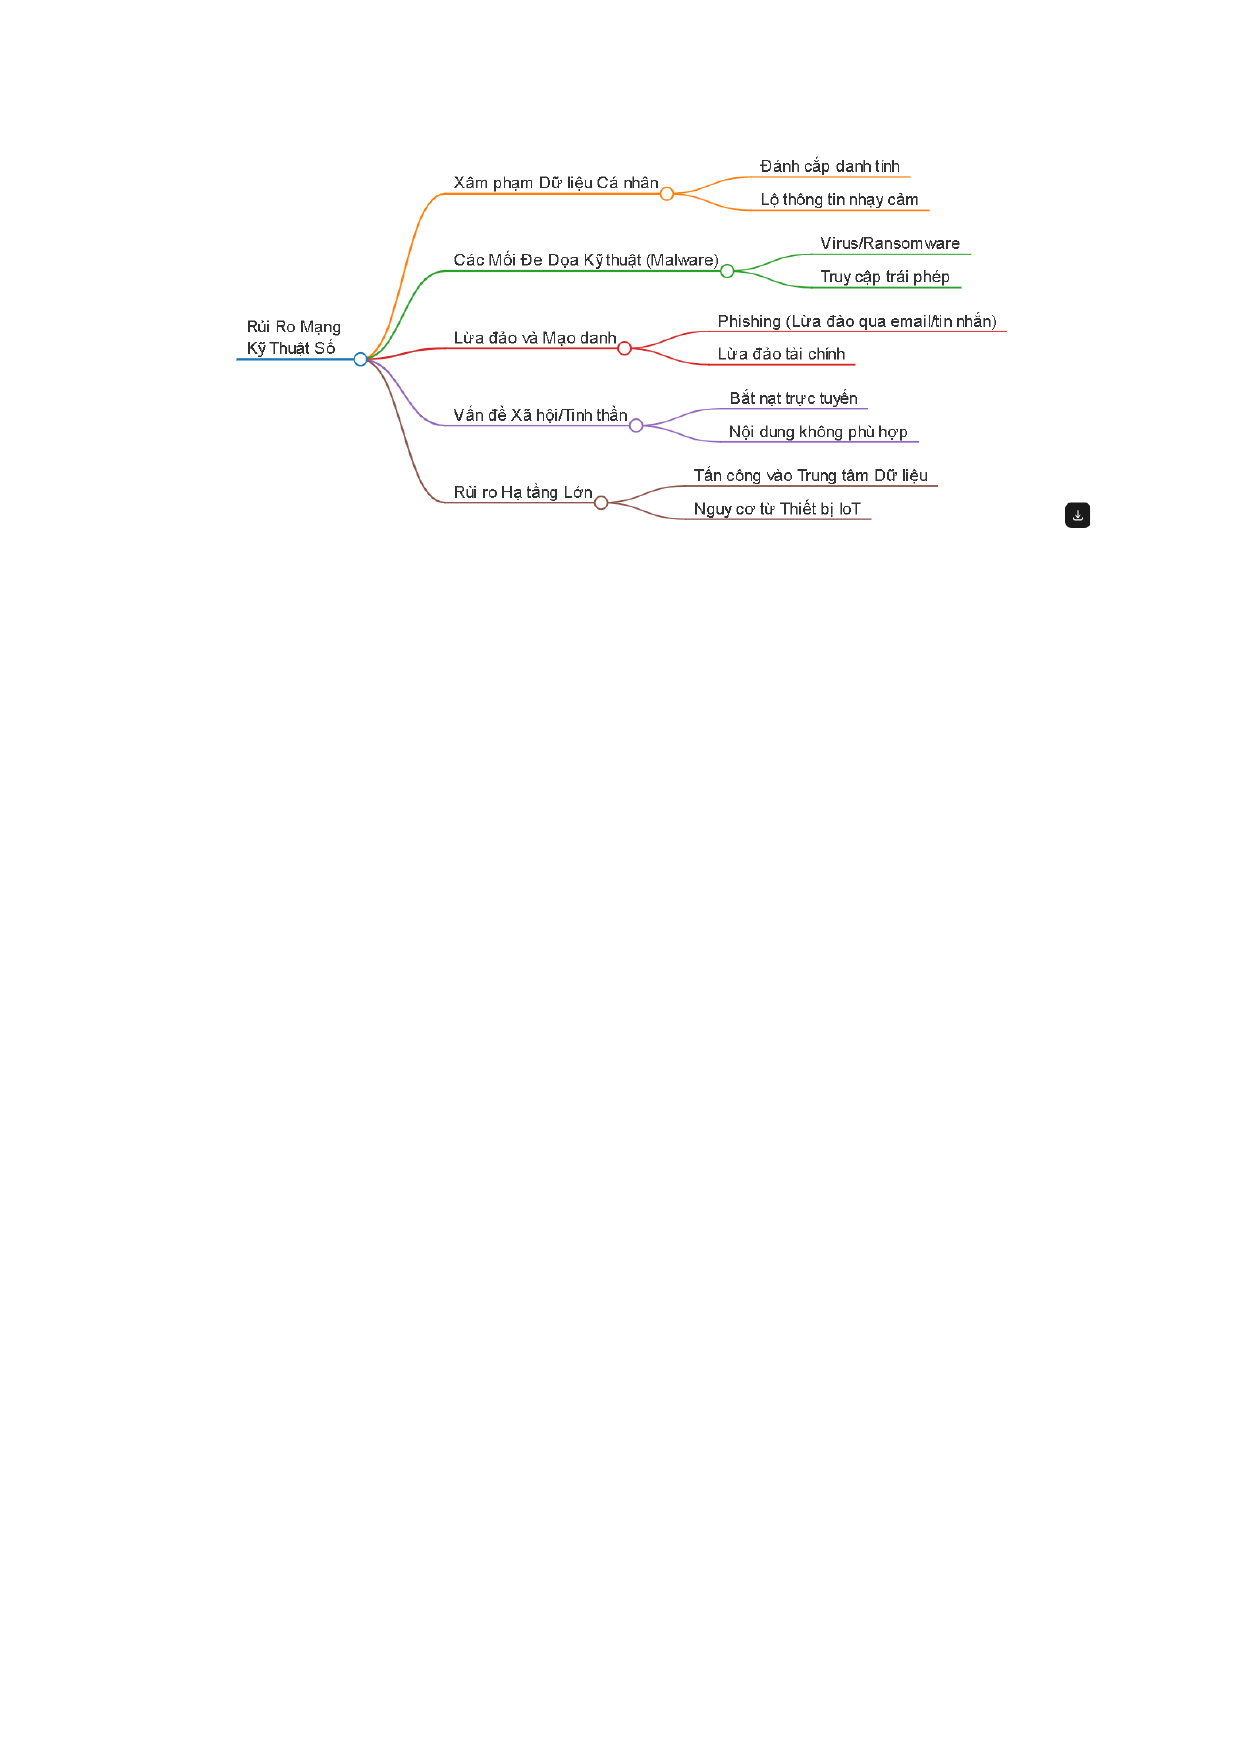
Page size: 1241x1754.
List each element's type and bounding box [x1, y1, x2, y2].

picture [150, 150, 1091, 538]
